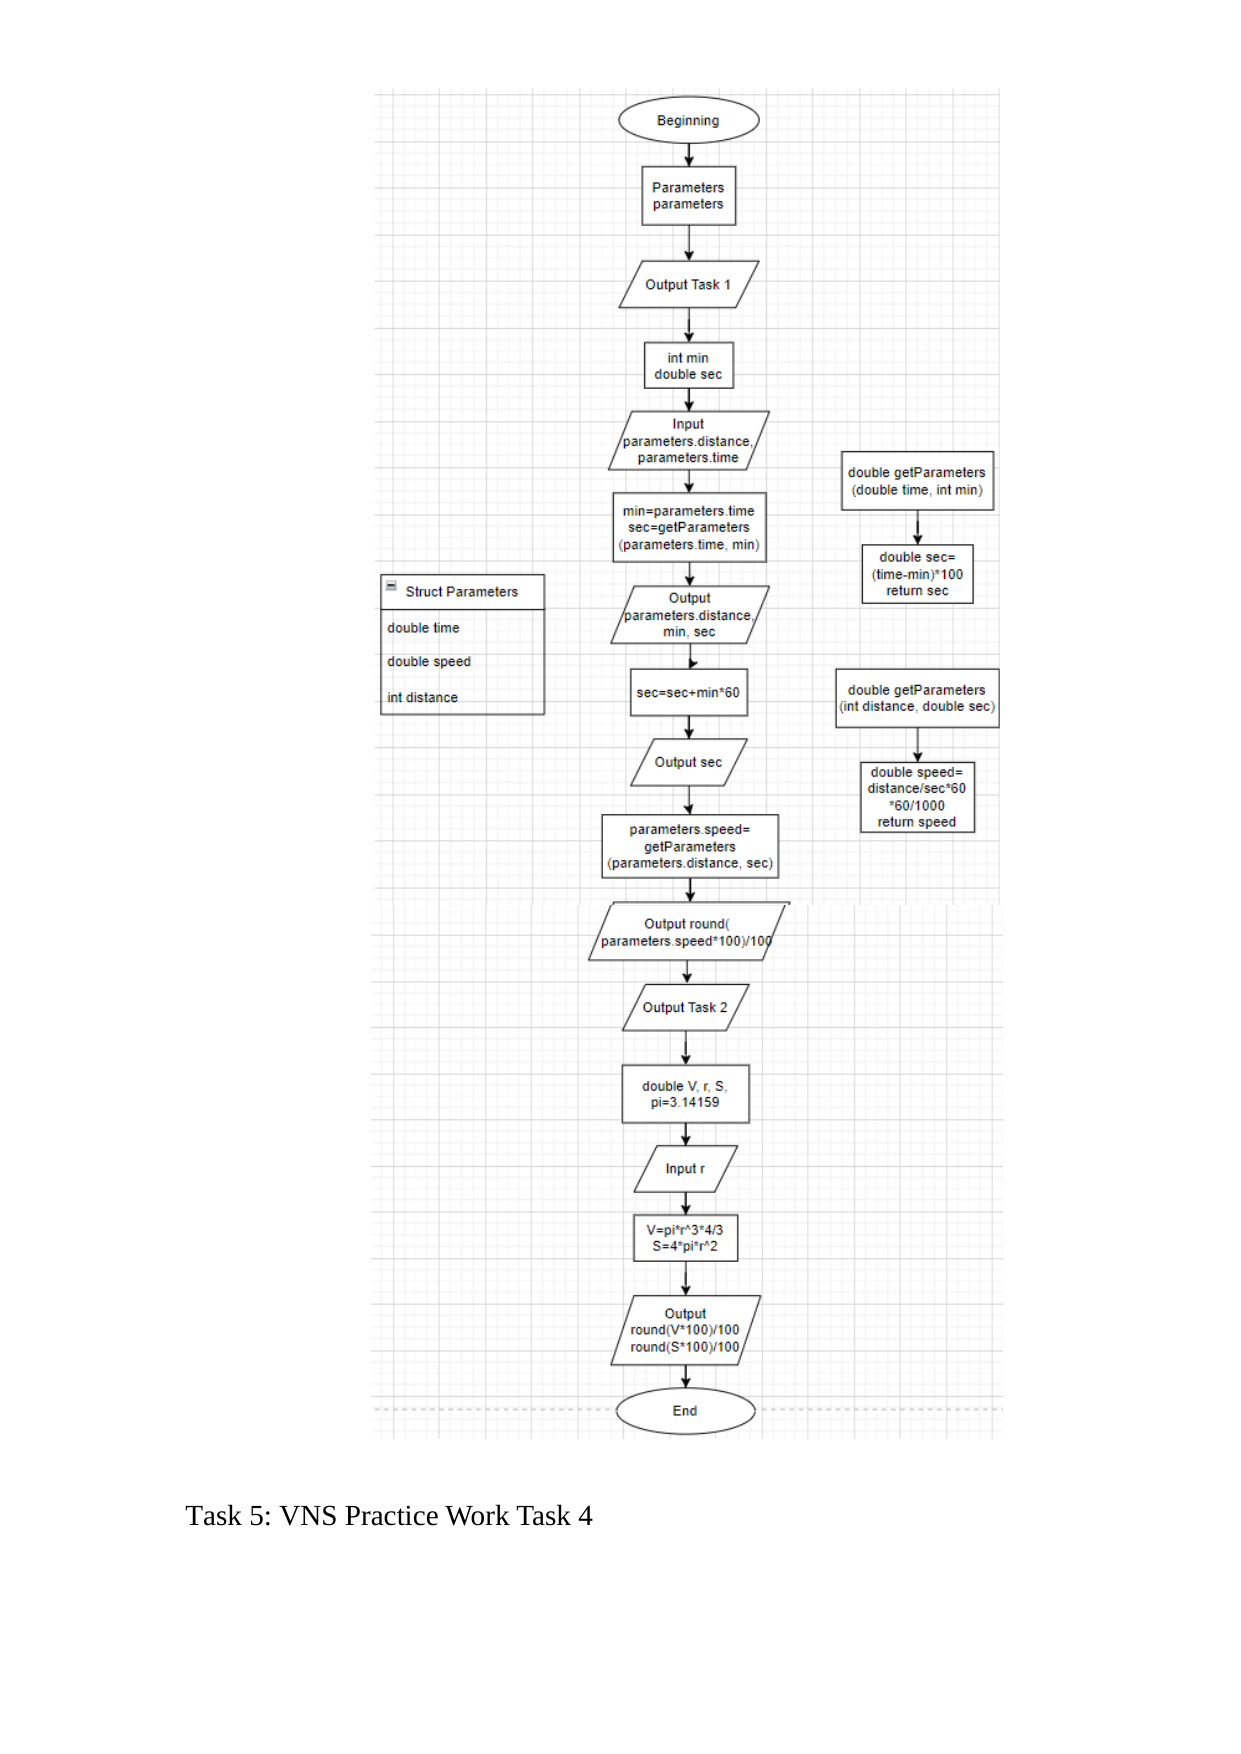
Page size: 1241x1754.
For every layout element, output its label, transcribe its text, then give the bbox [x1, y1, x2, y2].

text Task 5: VNS Practice Work Task 4 [185, 1498, 1152, 1532]
picture [371, 88, 1004, 1439]
